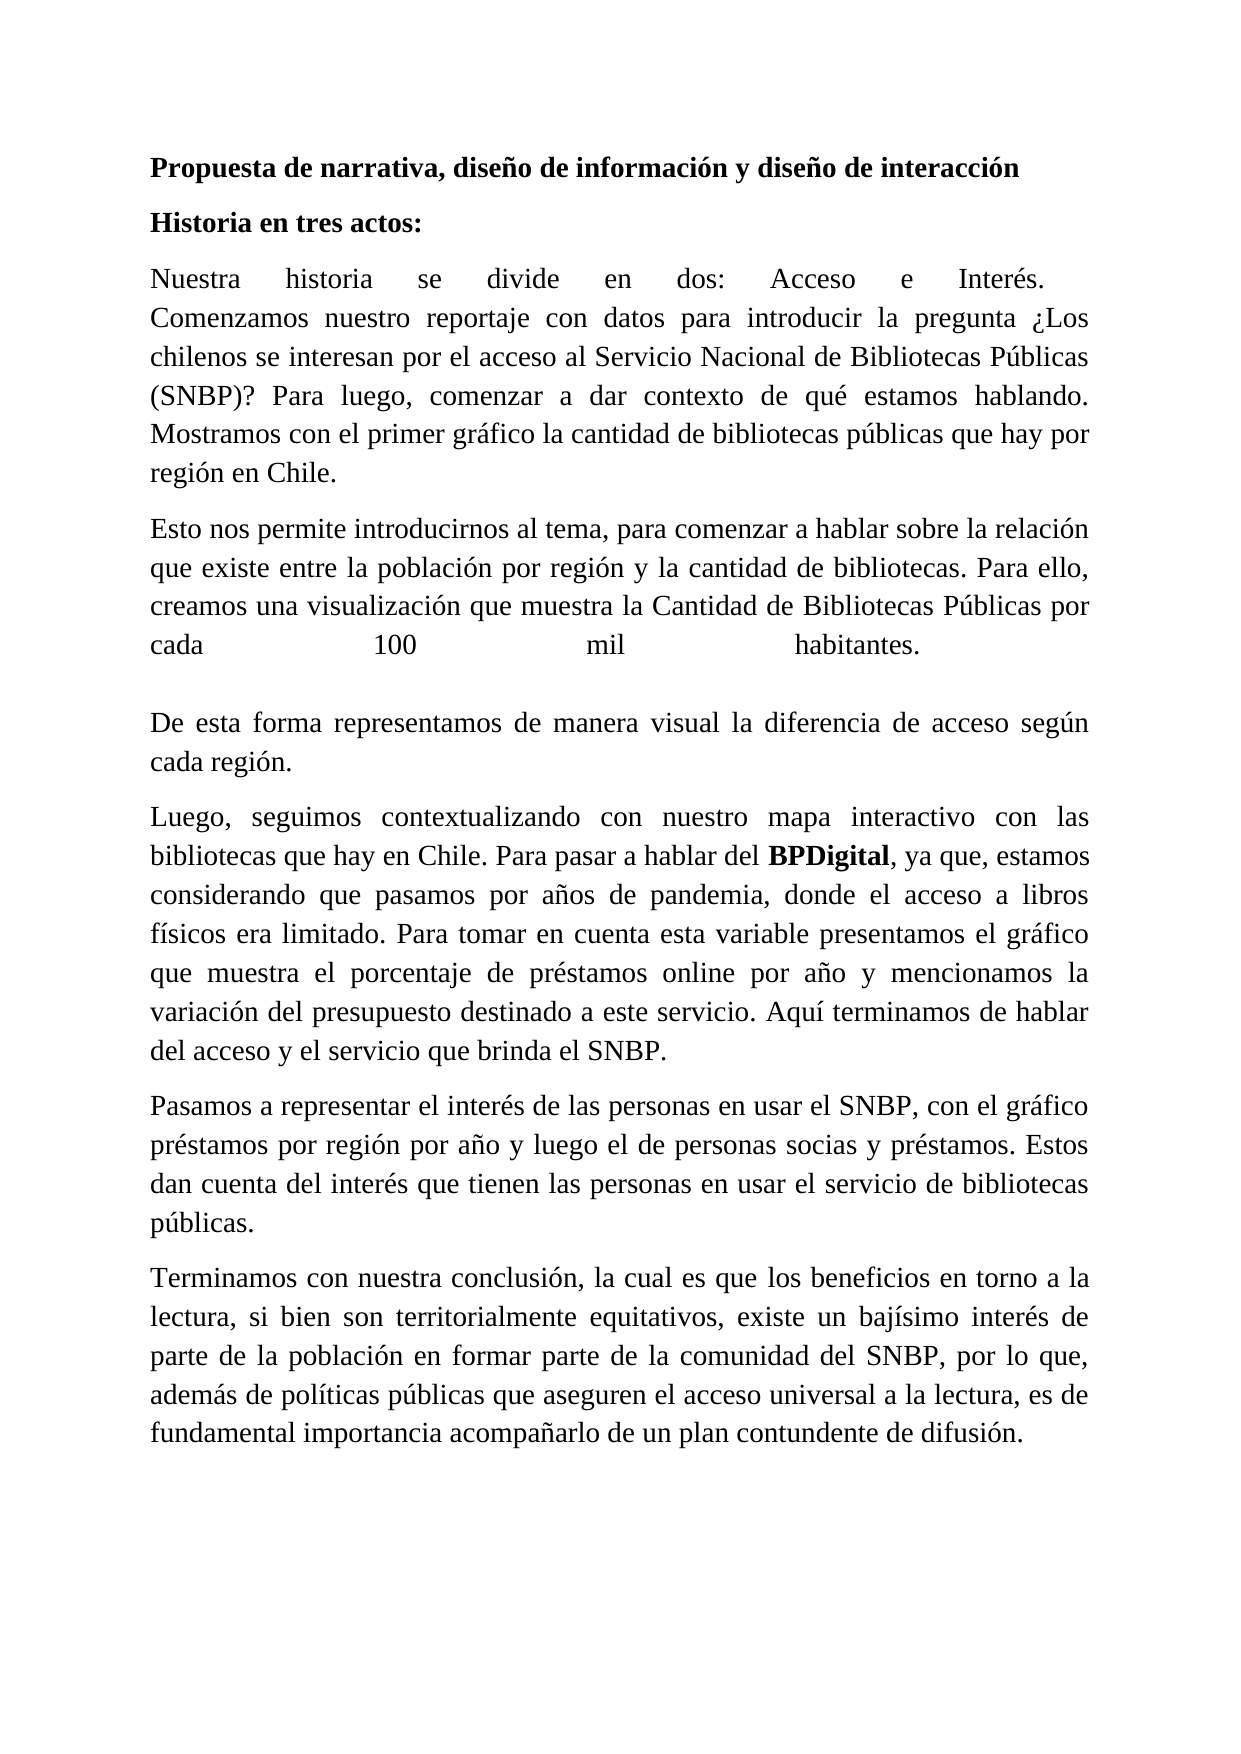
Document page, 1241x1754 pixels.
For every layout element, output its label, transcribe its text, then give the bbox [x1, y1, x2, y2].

text Esto nos permite introducirnos al tema, para comenzar a hablar sobre la relación que existe entre la población por región y la cantidad de bibliotecas. Para ello, creamos una visualización que muestra la Cantidad de Bibliotecas Públicas por cada 100 mil habitantes. De esta forma representamos de manera visual la diferencia de acceso según cada región. [150, 511, 1090, 777]
text Propuesta de narrativa, diseño de información y diseño de interacción [150, 150, 1090, 183]
text Terminamos con nuestra conclusión, la cual es que los beneficios en torno a la lectura, si bien son territorialmente equitativos, existe un bajísimo interés de parte de la población en formar parte de la comunidad del SNBP, por lo que, además de políticas públicas que aseguren el acceso universal a la lectura, es de fundamental importancia acompañarlo de un plan contundente de difusión. [150, 1260, 1090, 1449]
text Pasamos a representar el interés de las personas en usar el SNBP, con el gráfico préstamos por región por año y luego el de personas socias y préstamos. Estos dan cuenta del interés que tienen las personas en usar el servicio de bibliotecas públicas. [150, 1088, 1090, 1238]
text Historia en tres actos: [150, 206, 1090, 239]
text Nuestra historia se divide en dos: Acceso e Interés. Comenzamos nuestro reportaje con datos para introducir la pregunta ¿Los chilenos se interesan por el acceso al Servicio Nacional de Bibliotecas Públicas (SNBP)? Para luego, comenzar a dar contexto de qué estamos hablando. Mostramos con el primer gráfico la cantidad de bibliotecas públicas que hay por región en Chile. [150, 261, 1090, 489]
text Luego, seguimos contextualizando con nuestro mapa interactivo con las bibliotecas que hay en Chile. Para pasar a hablar del BPDigital, ya que, estamos considerando que pasamos por años de pandemia, donde el acceso a libros físicos era limitado. Para tomar en cuenta esta variable presentamos el gráfico que muestra el porcentaje de préstamos online por año y mencionamos la variación del presupuesto destinado a este servicio. Aquí terminamos de hablar del acceso y el servicio que brinda el SNBP. [150, 799, 1090, 1066]
